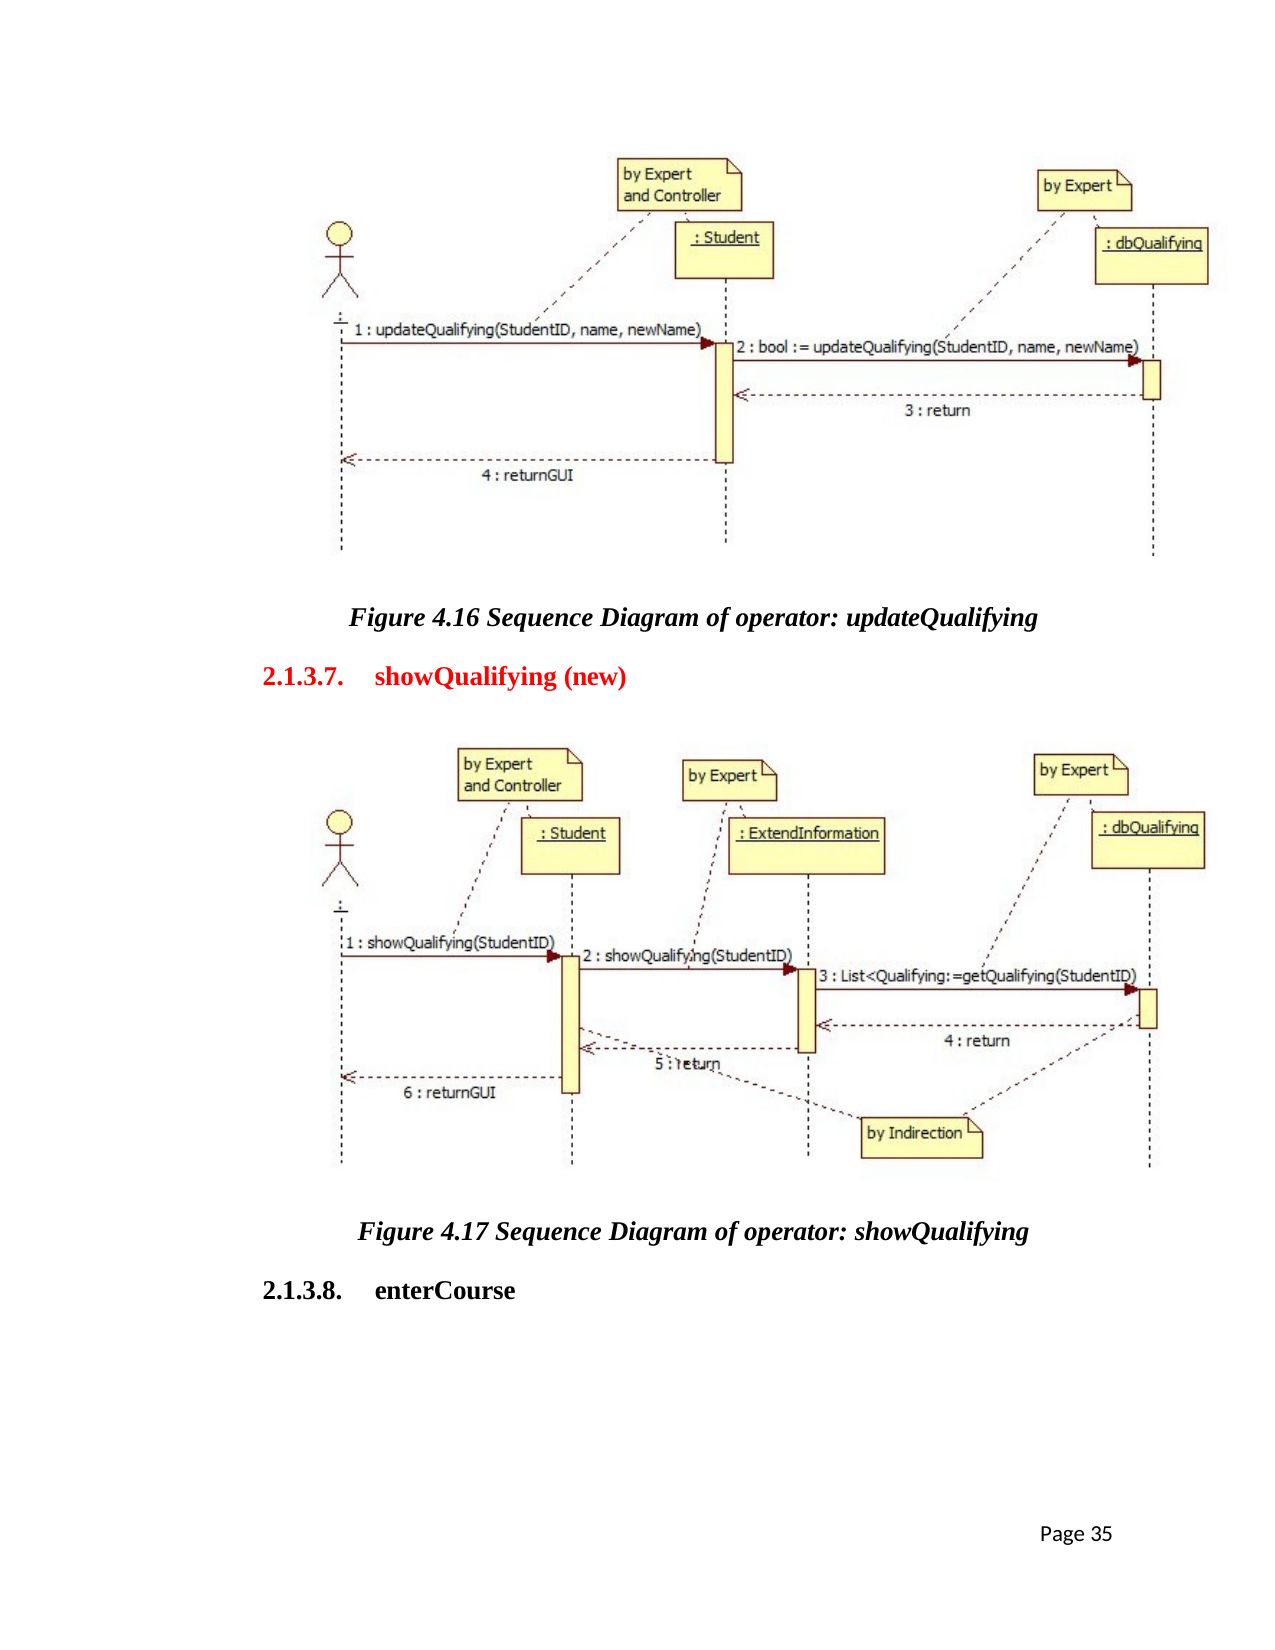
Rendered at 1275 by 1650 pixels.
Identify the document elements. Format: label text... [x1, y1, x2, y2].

picture [308, 152, 1229, 556]
subtitle enterCourse [262, 1274, 1244, 1305]
text Figure 4.17 Sequence Diagram of operator: showQualifying [249, 1215, 1137, 1246]
text Figure 4.16 Sequence Diagram of operator: updateQualifying [250, 601, 1137, 632]
subtitle showQualifying (new) [262, 660, 1244, 692]
picture [308, 741, 1213, 1182]
